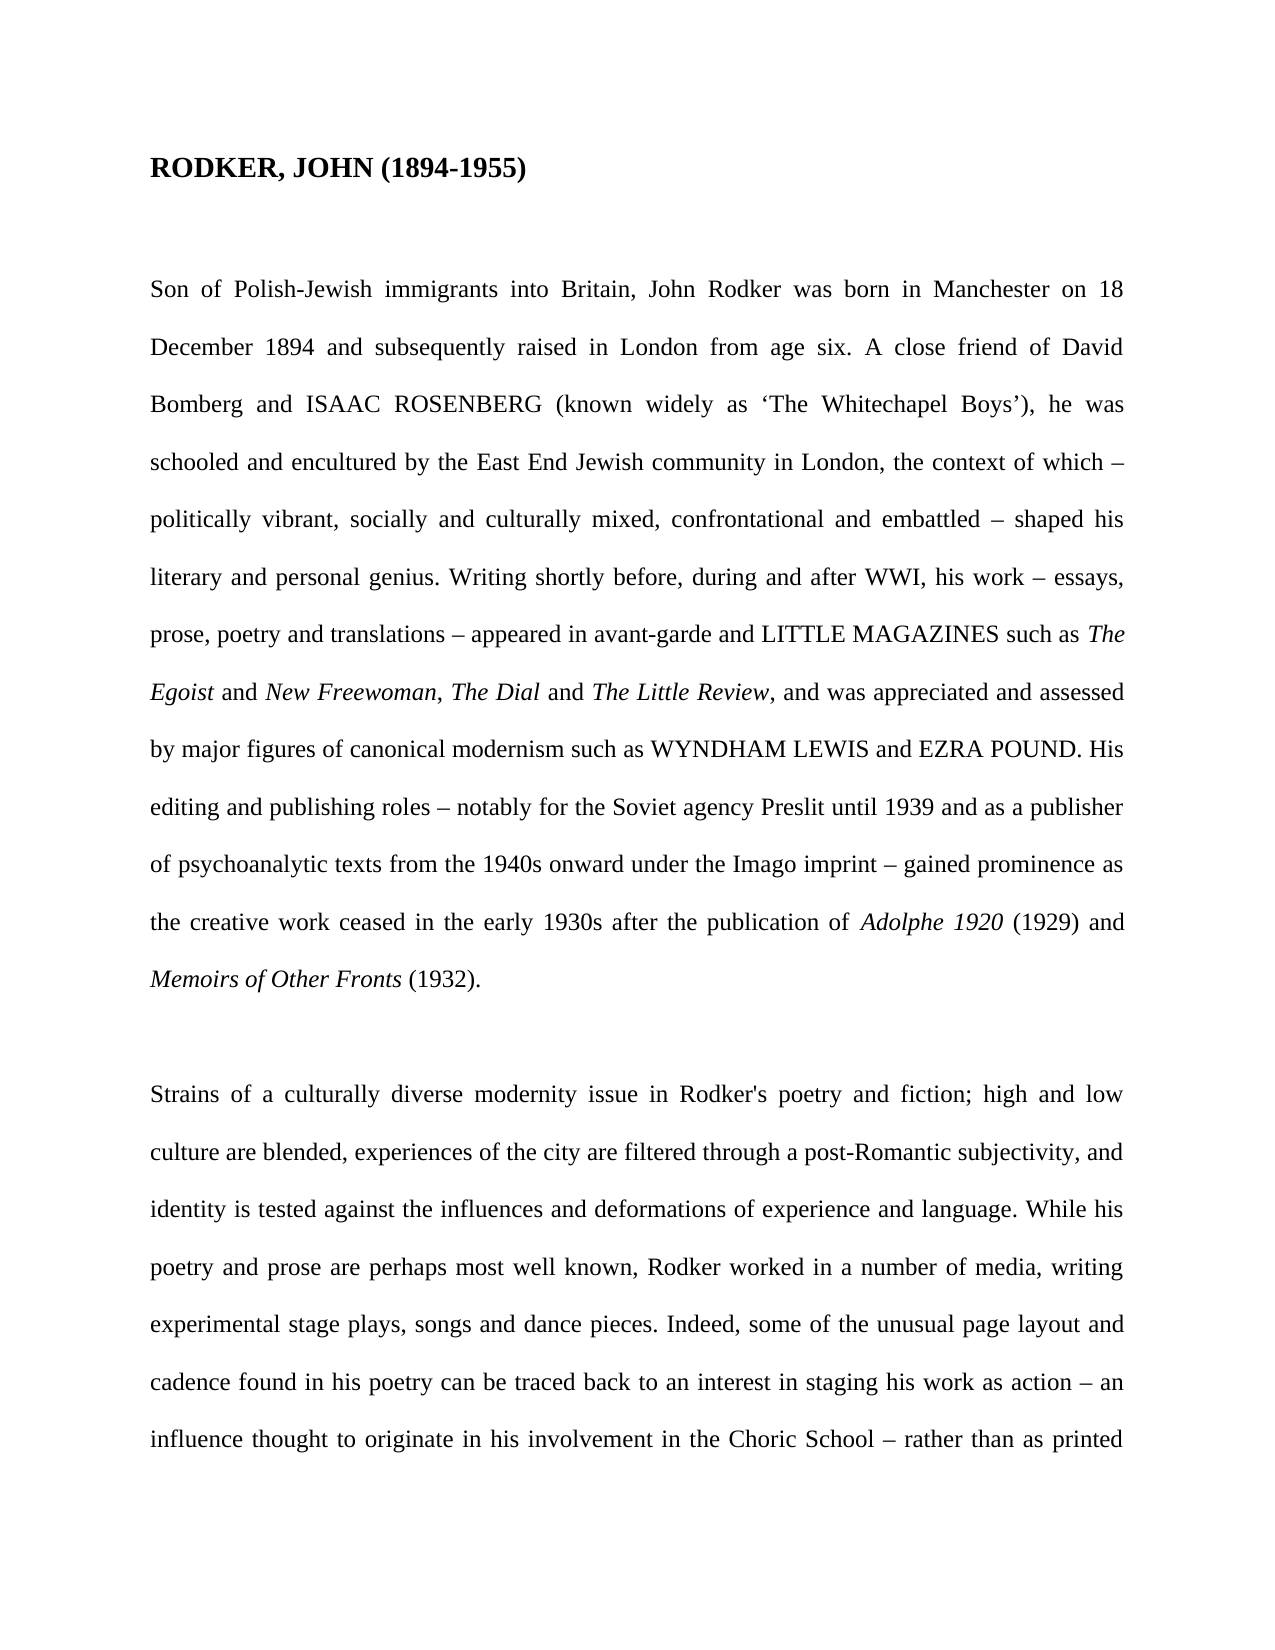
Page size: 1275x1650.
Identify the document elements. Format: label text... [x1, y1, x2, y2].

text Son of Polish-Jewish immigrants into Britain, John Rodker was born in Manchester on 18 December 1894 and subsequently raised in London from age six. A close friend of David Bomberg and ISAAC ROSENBERG (known widely as ‘The Whitechapel Boys’), he was schooled and encultured by the East End Jewish community in London, the context of which – politically vibrant, socially and culturally mixed, confrontational and embattled – shaped his literary and personal genius. Writing shortly before, during and after WWI, his work – essays, prose, poetry and translations – appeared in avant-garde and LITTLE MAGAZINES such as The Egoist and New Freewoman, The Dial and The Little Review, and was appreciated and assessed by major figures of canonical modernism such as WYNDHAM LEWIS and EZRA POUND. His editing and publishing roles – notably for the Soviet agency Preslit until 1939 and as a publisher of psychoanalytic texts from the 1940s onward under the Imago imprint – gained prominence as the creative work ceased in the early 1930s after the publication of Adolphe 1920 (1929) and Memoirs of Other Fronts (1932). [150, 274, 1125, 993]
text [150, 1079, 1125, 1453]
text RODKER, JOHN (1894-1955) [150, 150, 1125, 183]
